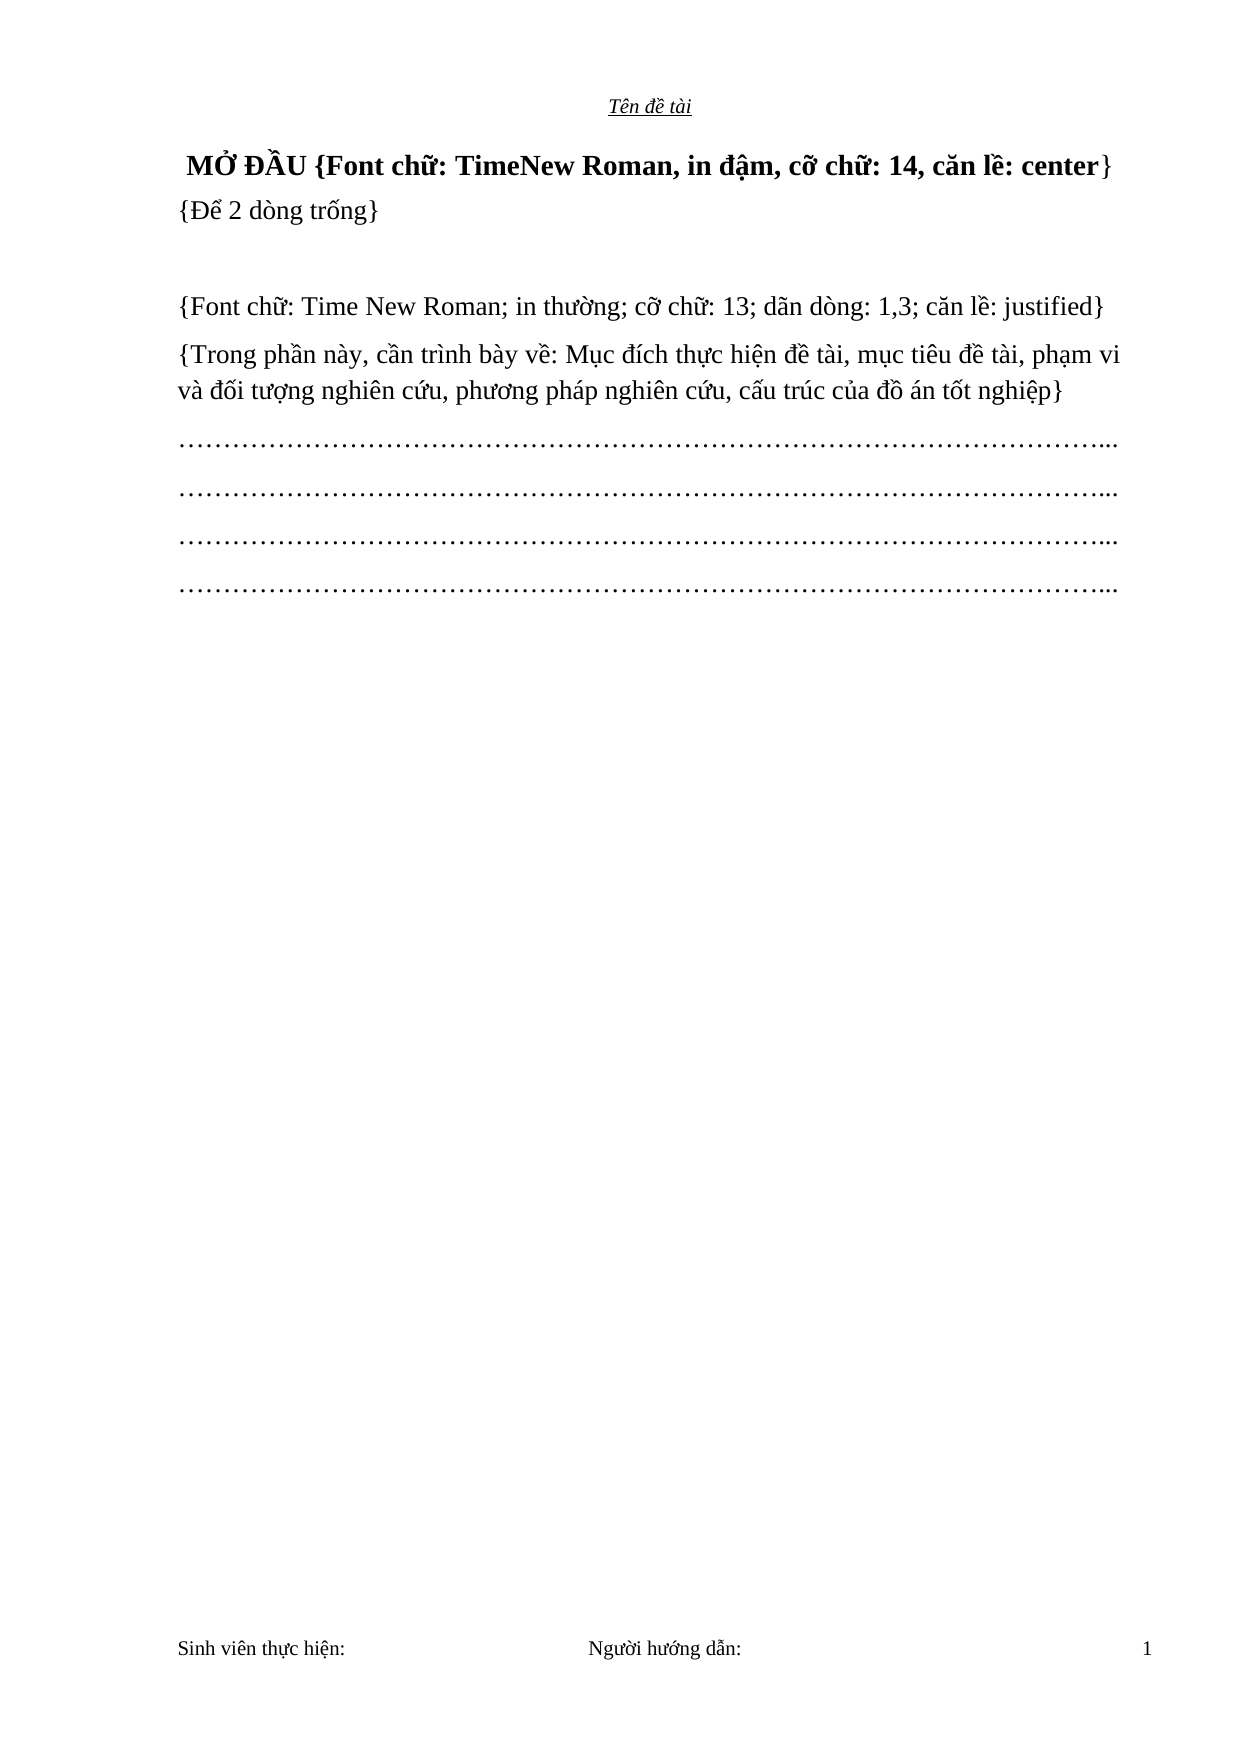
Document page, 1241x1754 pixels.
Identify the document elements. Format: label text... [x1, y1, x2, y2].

text …………………………………………………………………………………………... [177, 422, 1122, 453]
text …………………………………………………………………………………………... [177, 471, 1122, 502]
text {Để 2 dòng trống} [177, 194, 1122, 225]
text MỞ ĐẦU {Font chữ: TimeNew Roman, in đậm, cỡ chữ: 14, căn lề: center} [177, 148, 1122, 181]
text …………………………………………………………………………………………... [177, 519, 1122, 550]
text {Font chữ: Time New Roman; in thường; cỡ chữ: 13; dãn dòng: 1,3; căn lề: justified} [177, 290, 1122, 321]
text …………………………………………………………………………………………... [177, 567, 1122, 598]
text {Trong phần này, cần trình bày về: Mục đích thực hiện đề tài, mục tiêu đề tài, phạm vi và đối tượng nghiên cứu, phương pháp nghiên cứu, cấu trúc của đồ án tốt nghiệp} [177, 338, 1122, 405]
